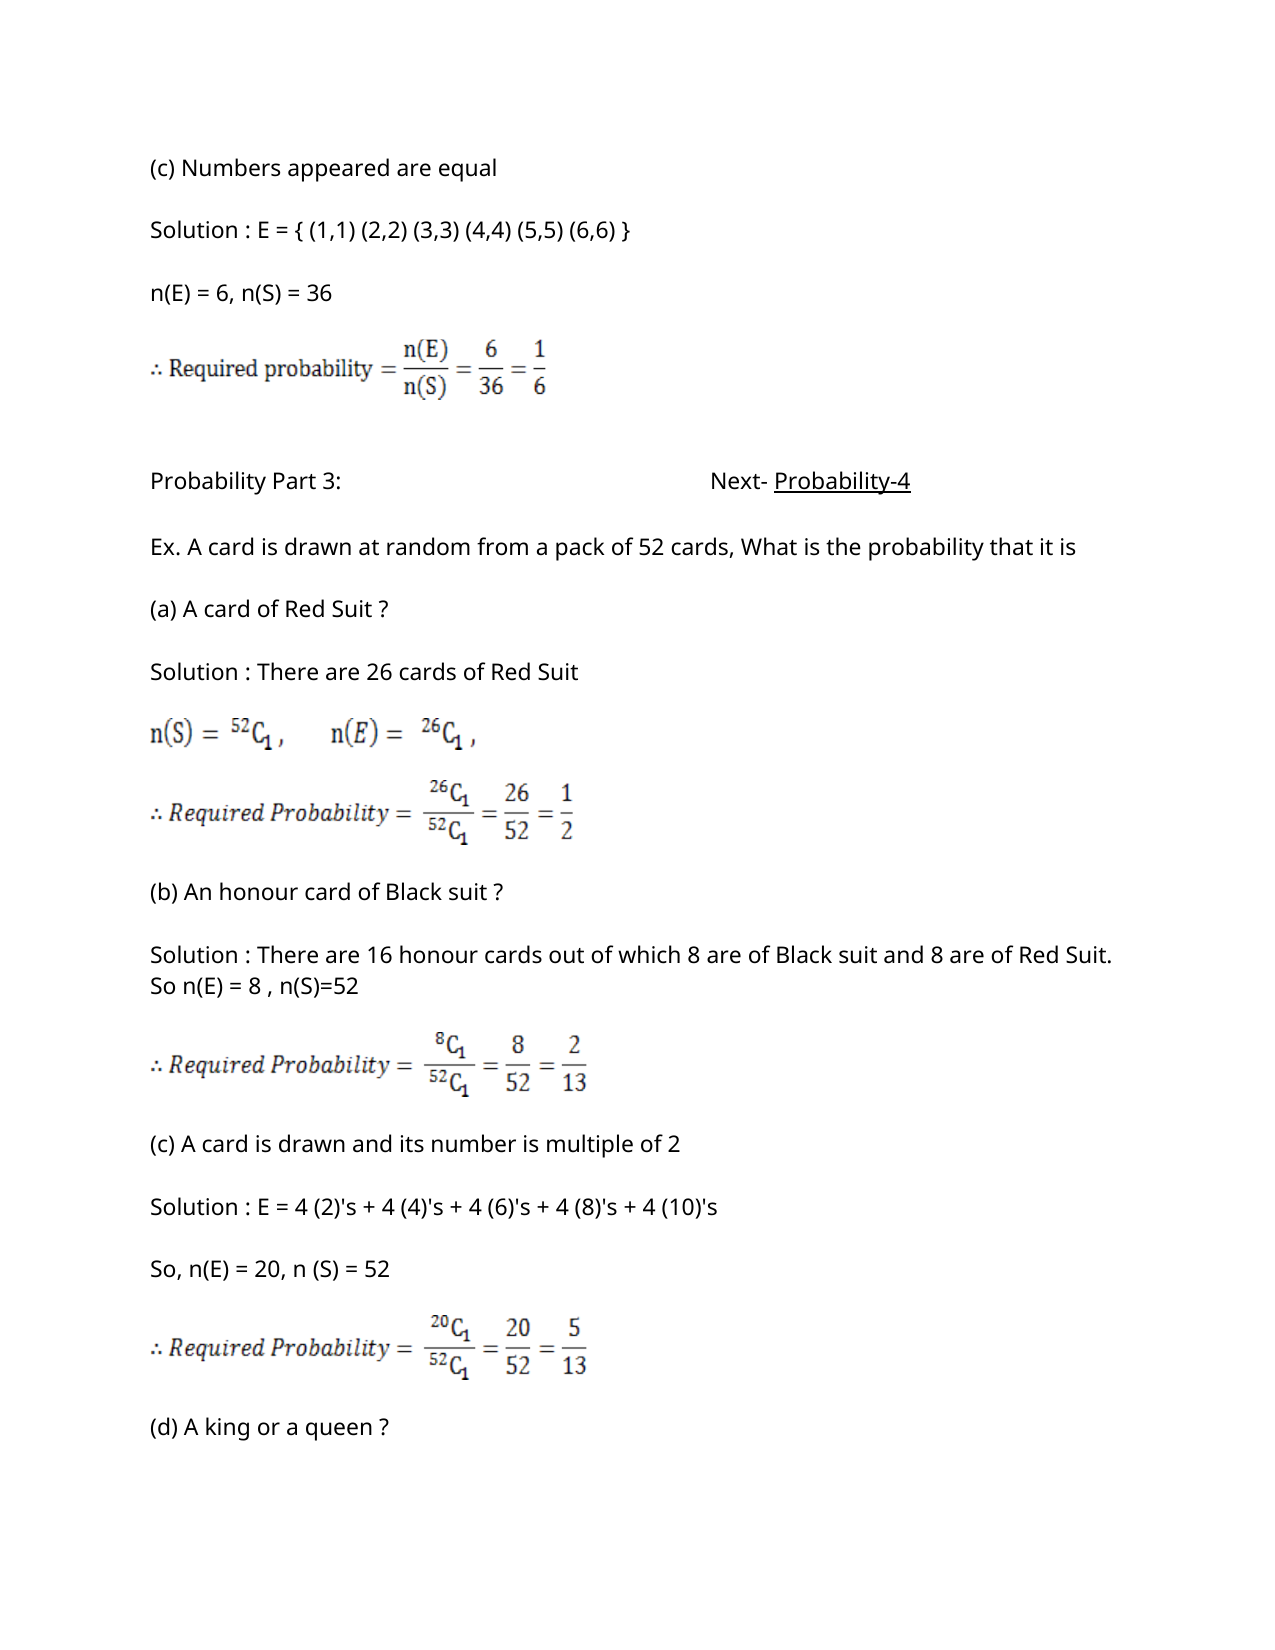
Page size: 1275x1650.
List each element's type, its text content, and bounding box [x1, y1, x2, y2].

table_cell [149, 498, 1123, 1475]
picture [150, 1315, 587, 1380]
picture [150, 1032, 587, 1097]
picture [150, 780, 573, 845]
picture [150, 339, 546, 400]
picture [150, 718, 476, 750]
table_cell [149, 150, 1123, 463]
table_cell Probability Part 3: Next- Probability-4 [149, 464, 1123, 498]
